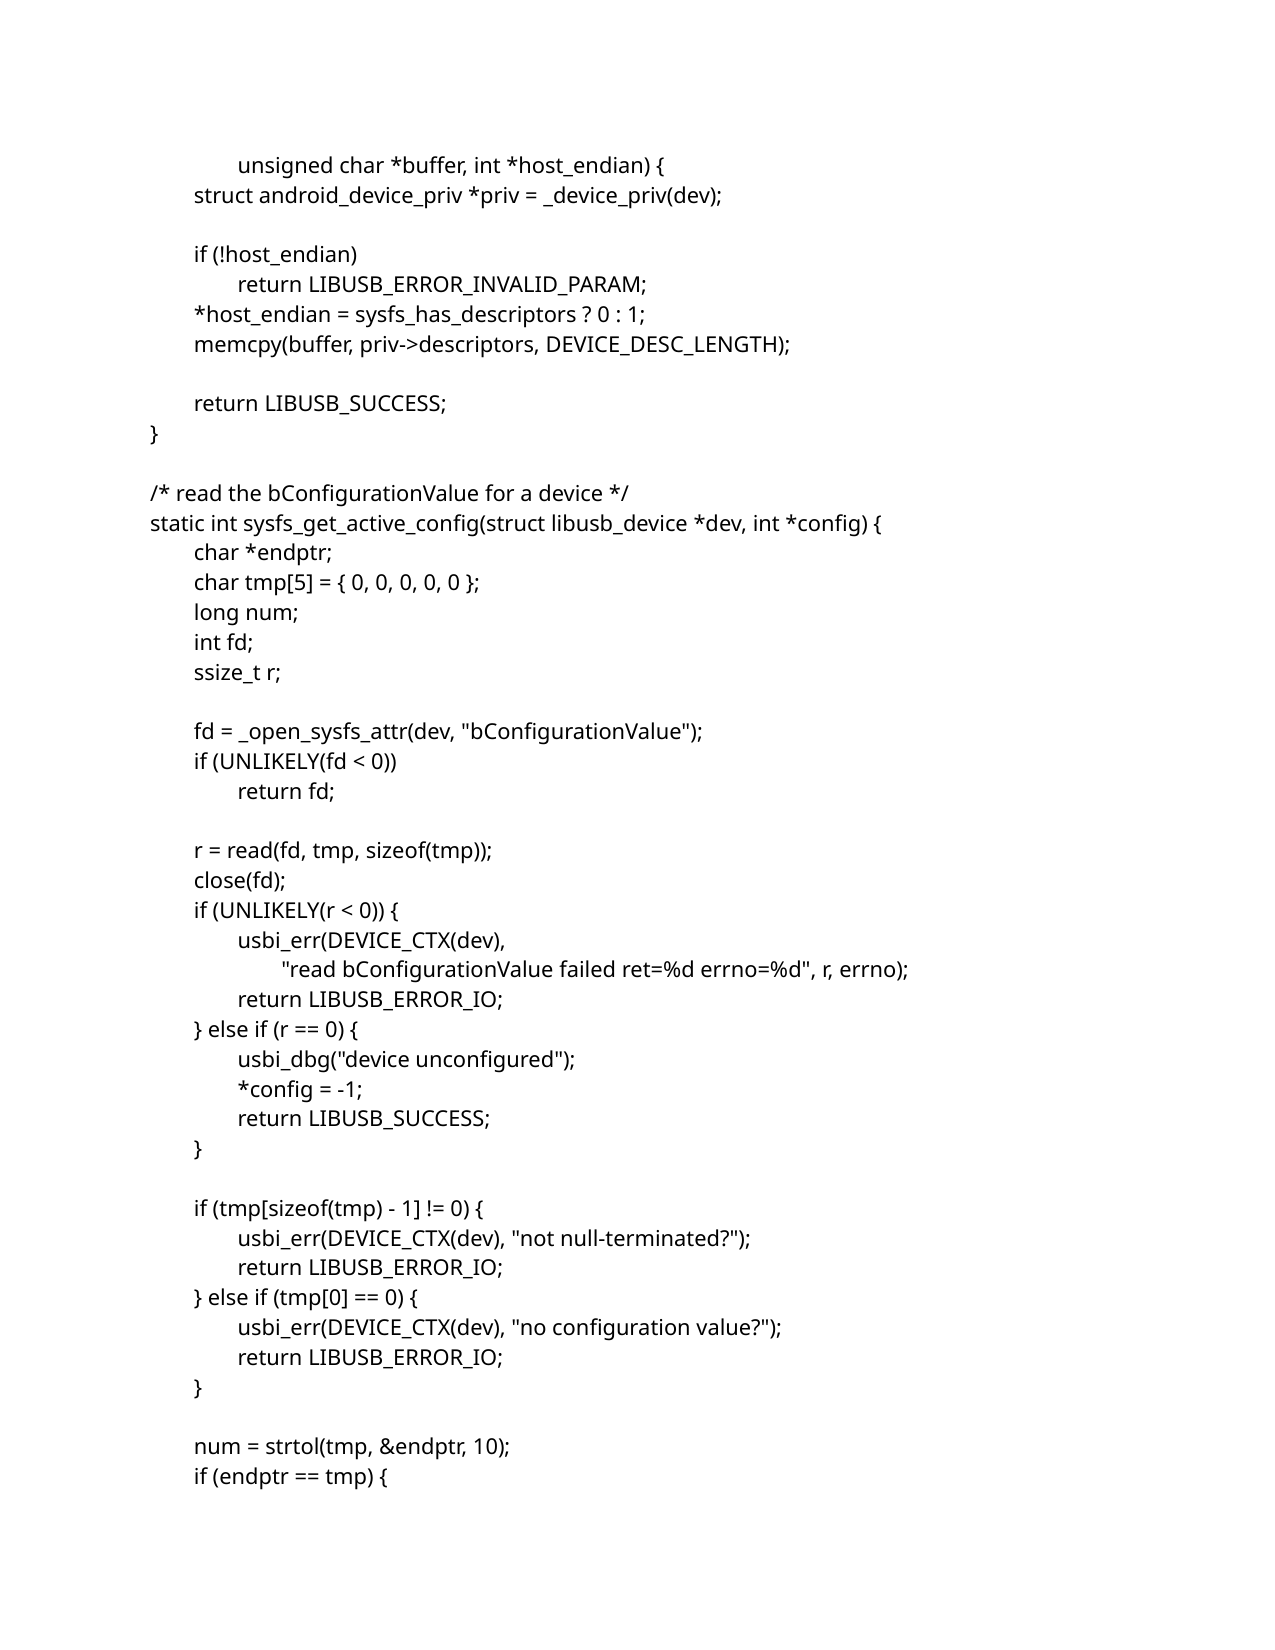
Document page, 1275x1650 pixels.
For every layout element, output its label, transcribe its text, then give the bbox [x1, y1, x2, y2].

text long num; [150, 597, 1125, 627]
text char *endptr; [150, 537, 1125, 567]
text usbi_err(DEVICE_CTX(dev), "not null-terminated?"); [150, 1222, 1125, 1252]
text num = strtol(tmp, &endptr, 10); [150, 1431, 1125, 1461]
text return LIBUSB_SUCCESS; [150, 1103, 1125, 1133]
text return LIBUSB_ERROR_IO; [150, 1342, 1125, 1371]
text int fd; [150, 627, 1125, 656]
text if (!host_endian) [150, 239, 1125, 269]
text /* read the bConfigurationValue for a device */ [150, 478, 1125, 507]
text static int sysfs_get_active_config(struct libusb_device *dev, int *config) { [150, 507, 1125, 537]
text return LIBUSB_ERROR_INVALID_PARAM; [150, 269, 1125, 299]
text *host_endian = sysfs_has_descriptors ? 0 : 1; [150, 299, 1125, 329]
text close(fd); [150, 865, 1125, 895]
text return LIBUSB_SUCCESS; [150, 388, 1125, 418]
text } [150, 1371, 1125, 1401]
text if (UNLIKELY(fd < 0)) [150, 746, 1125, 776]
text return LIBUSB_ERROR_IO; [150, 984, 1125, 1014]
text } else if (r == 0) { [150, 1014, 1125, 1044]
text r = read(fd, tmp, sizeof(tmp)); [150, 835, 1125, 865]
text } [150, 1133, 1125, 1163]
text return LIBUSB_ERROR_IO; [150, 1252, 1125, 1282]
text fd = _open_sysfs_attr(dev, "bConfigurationValue"); [150, 716, 1125, 746]
text usbi_dbg("device unconfigured"); [150, 1044, 1125, 1073]
text } [150, 418, 1125, 448]
text } else if (tmp[0] == 0) { [150, 1282, 1125, 1312]
text usbi_err(DEVICE_CTX(dev), [150, 924, 1125, 954]
text if (endptr == tmp) { [150, 1461, 1125, 1491]
text struct android_device_priv *priv = _device_priv(dev); [150, 180, 1125, 209]
text memcpy(buffer, priv->descriptors, DEVICE_DESC_LENGTH); [150, 329, 1125, 358]
text if (tmp[sizeof(tmp) - 1] != 0) { [150, 1193, 1125, 1222]
text return fd; [150, 776, 1125, 805]
text unsigned char *buffer, int *host_endian) { [150, 150, 1125, 180]
text char tmp[5] = { 0, 0, 0, 0, 0 }; [150, 567, 1125, 597]
text ssize_t r; [150, 656, 1125, 686]
text "read bConfigurationValue failed ret=%d errno=%d", r, errno); [150, 954, 1125, 984]
text *config = -1; [150, 1073, 1125, 1103]
text usbi_err(DEVICE_CTX(dev), "no configuration value?"); [150, 1312, 1125, 1342]
text if (UNLIKELY(r < 0)) { [150, 895, 1125, 924]
